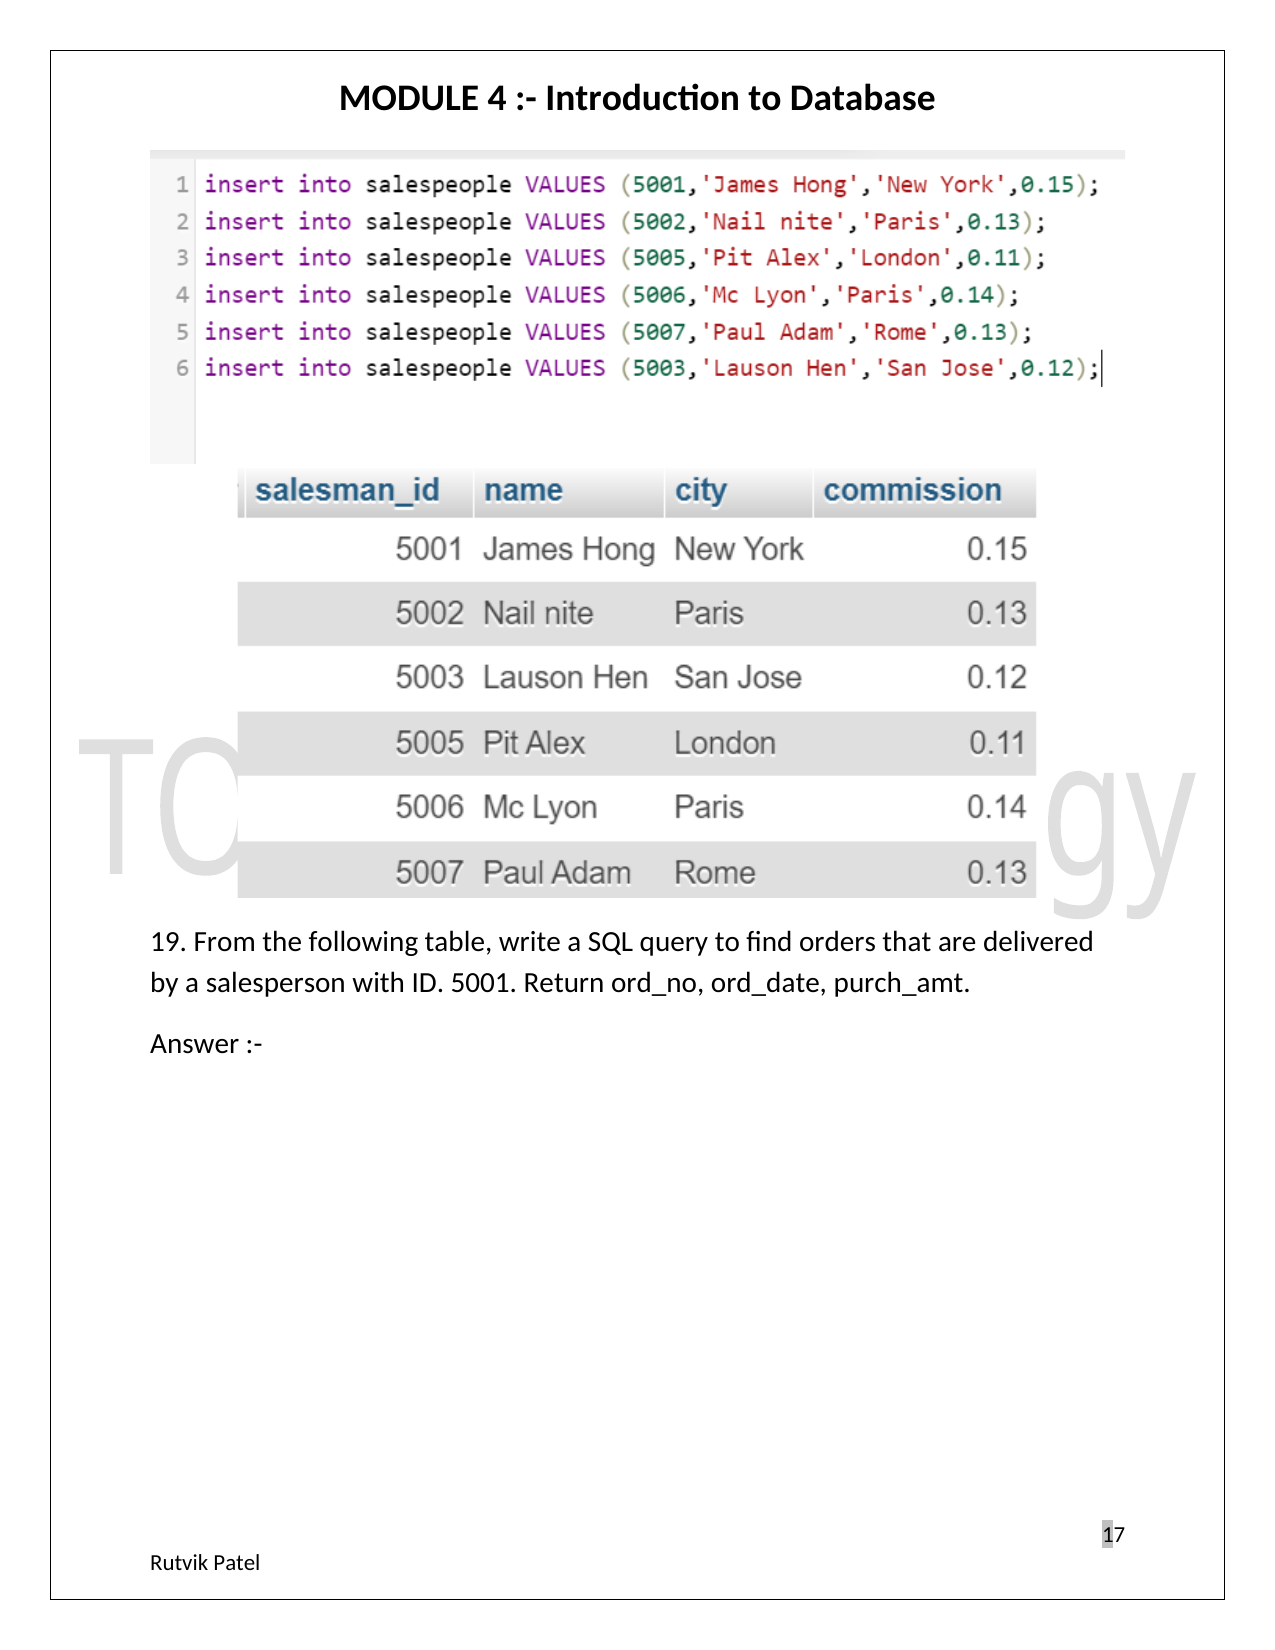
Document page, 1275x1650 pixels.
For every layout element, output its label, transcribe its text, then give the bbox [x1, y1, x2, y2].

text 19. From the following table, write a SQL query to find orders that are delivered by a salesperson with ID. 5001. Return ord_no, ord_date, purch_amt. [150, 923, 1125, 999]
picture [237, 468, 1038, 898]
text Answer :- [150, 1026, 1125, 1061]
picture [150, 150, 1125, 464]
